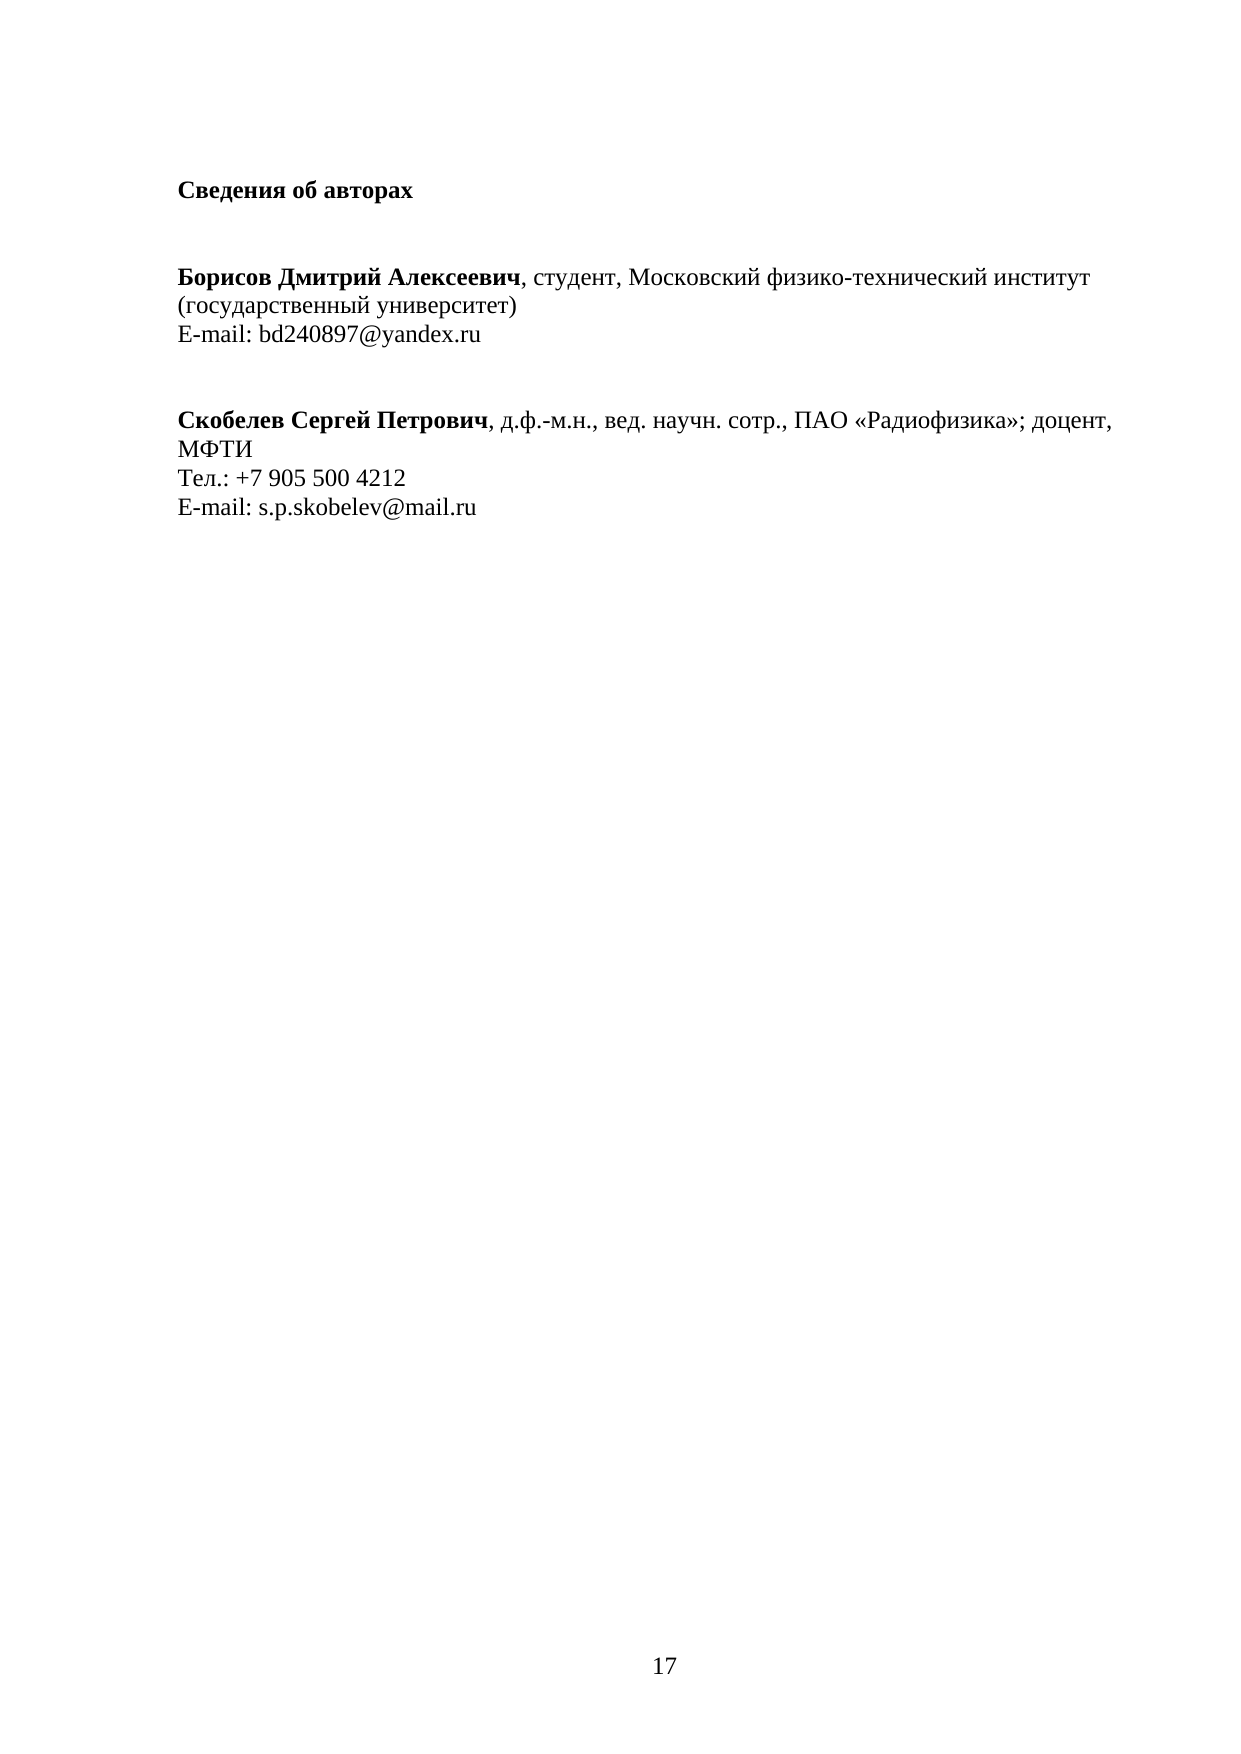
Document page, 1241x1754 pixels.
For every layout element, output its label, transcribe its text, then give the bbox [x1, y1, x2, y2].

text Скобелев Сергей Петрович, д.ф.-м.н., вед. научн. сотр., ПАО «Радиофизика»; доцент, МФТИ [177, 406, 1152, 463]
text Борисов Дмитрий Алексеевич, студент, Московский физико-технический институт (государственный университет) [177, 262, 1152, 319]
text Сведения об авторах [177, 176, 1152, 204]
text E-mail: bd240897@yandex.ru [177, 319, 1152, 348]
text E-mail: s.p.skobelev@mail.ru [177, 492, 1152, 521]
text Тел.: +7 905 500 4212 [177, 463, 1152, 492]
